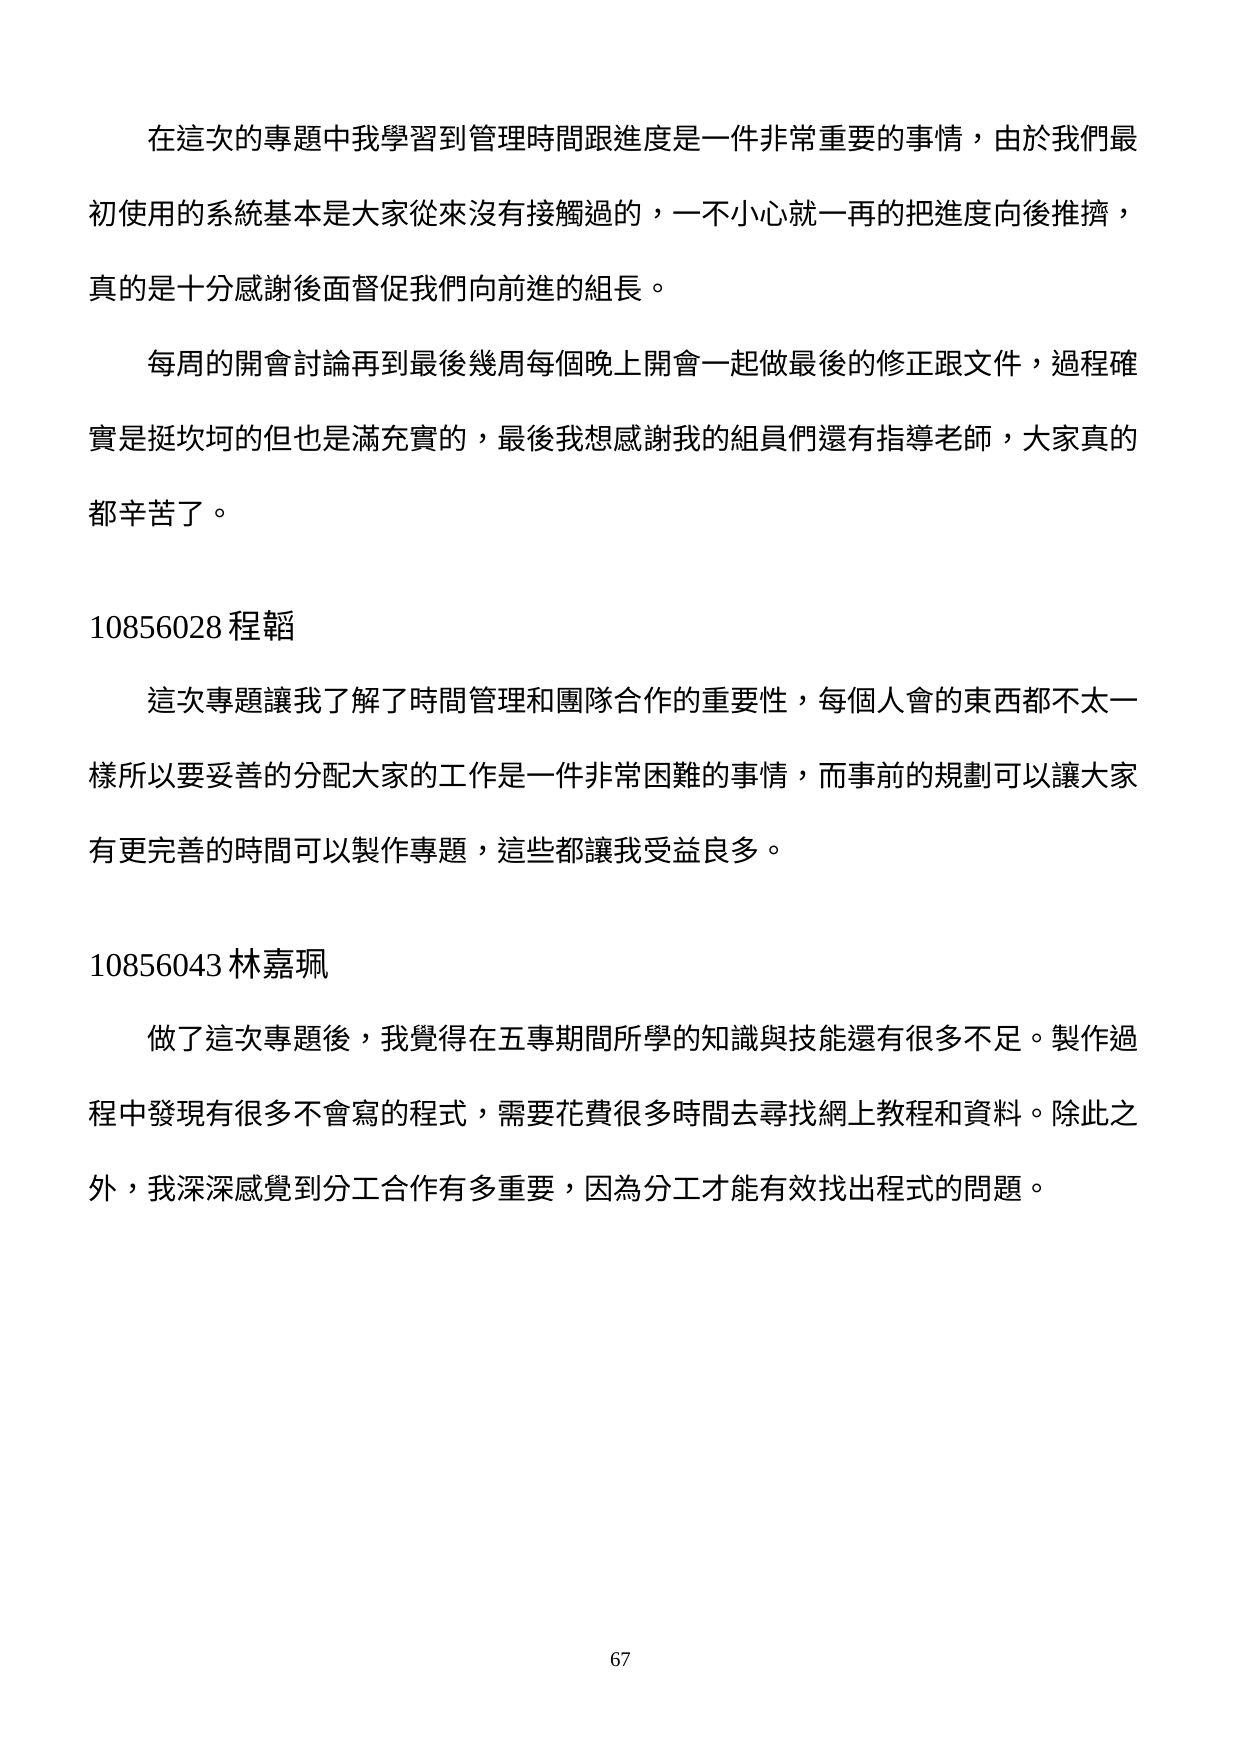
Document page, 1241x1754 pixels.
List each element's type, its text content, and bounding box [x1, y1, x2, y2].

text 10856028程韜 [89, 586, 1152, 661]
text 在這次的專題中我學習到管理時間跟進度是一件非常重要的事情，由於我們最初使用的系統基本是大家從來沒有接觸過的，一不小心就一再的把進度向後推擠，真的是十分感謝後面督促我們向前進的組長。 [89, 99, 1152, 324]
text 每周的開會討論再到最後幾周每個晚上開會一起做最後的修正跟文件，過程確實是挺坎坷的但也是滿充實的，最後我想感謝我的組員們還有指導老師，大家真的都辛苦了。 [89, 324, 1152, 549]
text 10856043林嘉珮 [89, 924, 1152, 999]
text 這次專題讓我了解了時間管理和團隊合作的重要性，每個人會的東西都不太一樣所以要妥善的分配大家的工作是一件非常困難的事情，而事前的規劃可以讓大家有更完善的時間可以製作專題，這些都讓我受益良多。 [89, 661, 1152, 886]
text 做了這次專題後，我覺得在五專期間所學的知識與技能還有很多不足。製作過程中發現有很多不會寫的程式，需要花費很多時間去尋找網上教程和資料。除此之外，我深深感覺到分工合作有多重要，因為分工才能有效找出程式的問題。 [89, 999, 1152, 1224]
